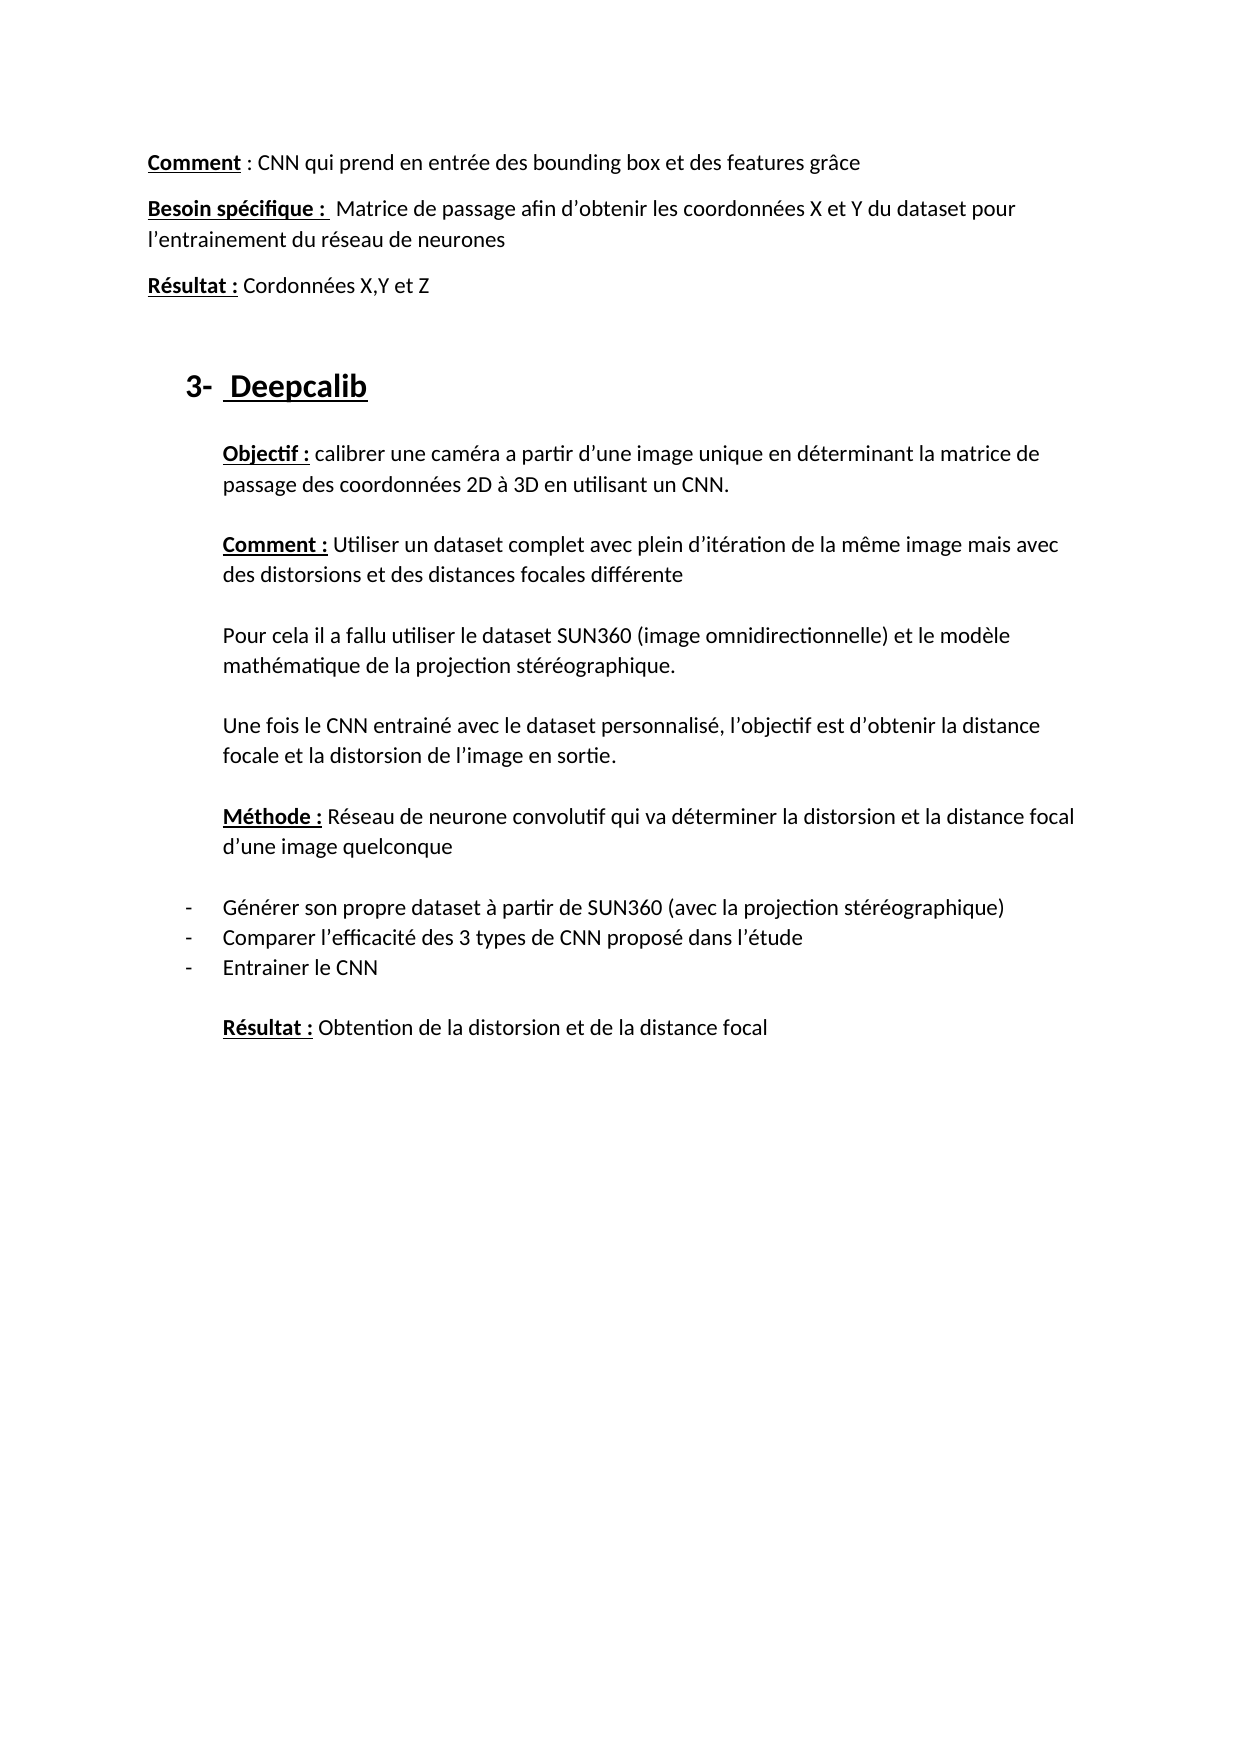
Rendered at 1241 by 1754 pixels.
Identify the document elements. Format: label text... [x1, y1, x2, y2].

list Une fois le CNN entrainé avec le dataset personnalisé, l’objectif est d’obtenir la distance focale et la distorsion de l’image en sortie. [223, 711, 1093, 769]
list Objectif : calibrer une caméra a partir d’une image unique en déterminant la matrice de passage des coordonnées 2D à 3D en utilisant un CNN. [223, 439, 1093, 498]
text Besoin spécifique : Matrice de passage afin d’obtenir les coordonnées X et Y du dataset pour l’entrainement du réseau de neurones [148, 194, 1093, 253]
list Résultat : Obtention de la distorsion et de la distance focal [223, 1013, 1093, 1041]
list Comment : Utiliser un dataset complet avec plein d’itération de la même image mais avec des distorsions et des distances focales différente [223, 530, 1093, 588]
text Résultat : Cordonnées X,Y et Z [148, 272, 1093, 299]
text Comment : CNN qui prend en entrée des bounding box et des features grâce [148, 148, 1093, 176]
list Comparer l’efficacité des 3 types de CNN proposé dans l’étude [185, 923, 1093, 951]
list Deepcalib [185, 365, 1093, 406]
list Générer son propre dataset à partir de SUN360 (avec la projection stéréographique) [185, 893, 1093, 921]
list Pour cela il a fallu utiliser le dataset SUN360 (image omnidirectionnelle) et le modèle mathématique de la projection stéréographique. [223, 621, 1093, 679]
list Méthode : Réseau de neurone convolutif qui va déterminer la distorsion et la distance focal d’une image quelconque [223, 802, 1093, 860]
list Entrainer le CNN [185, 953, 1093, 981]
